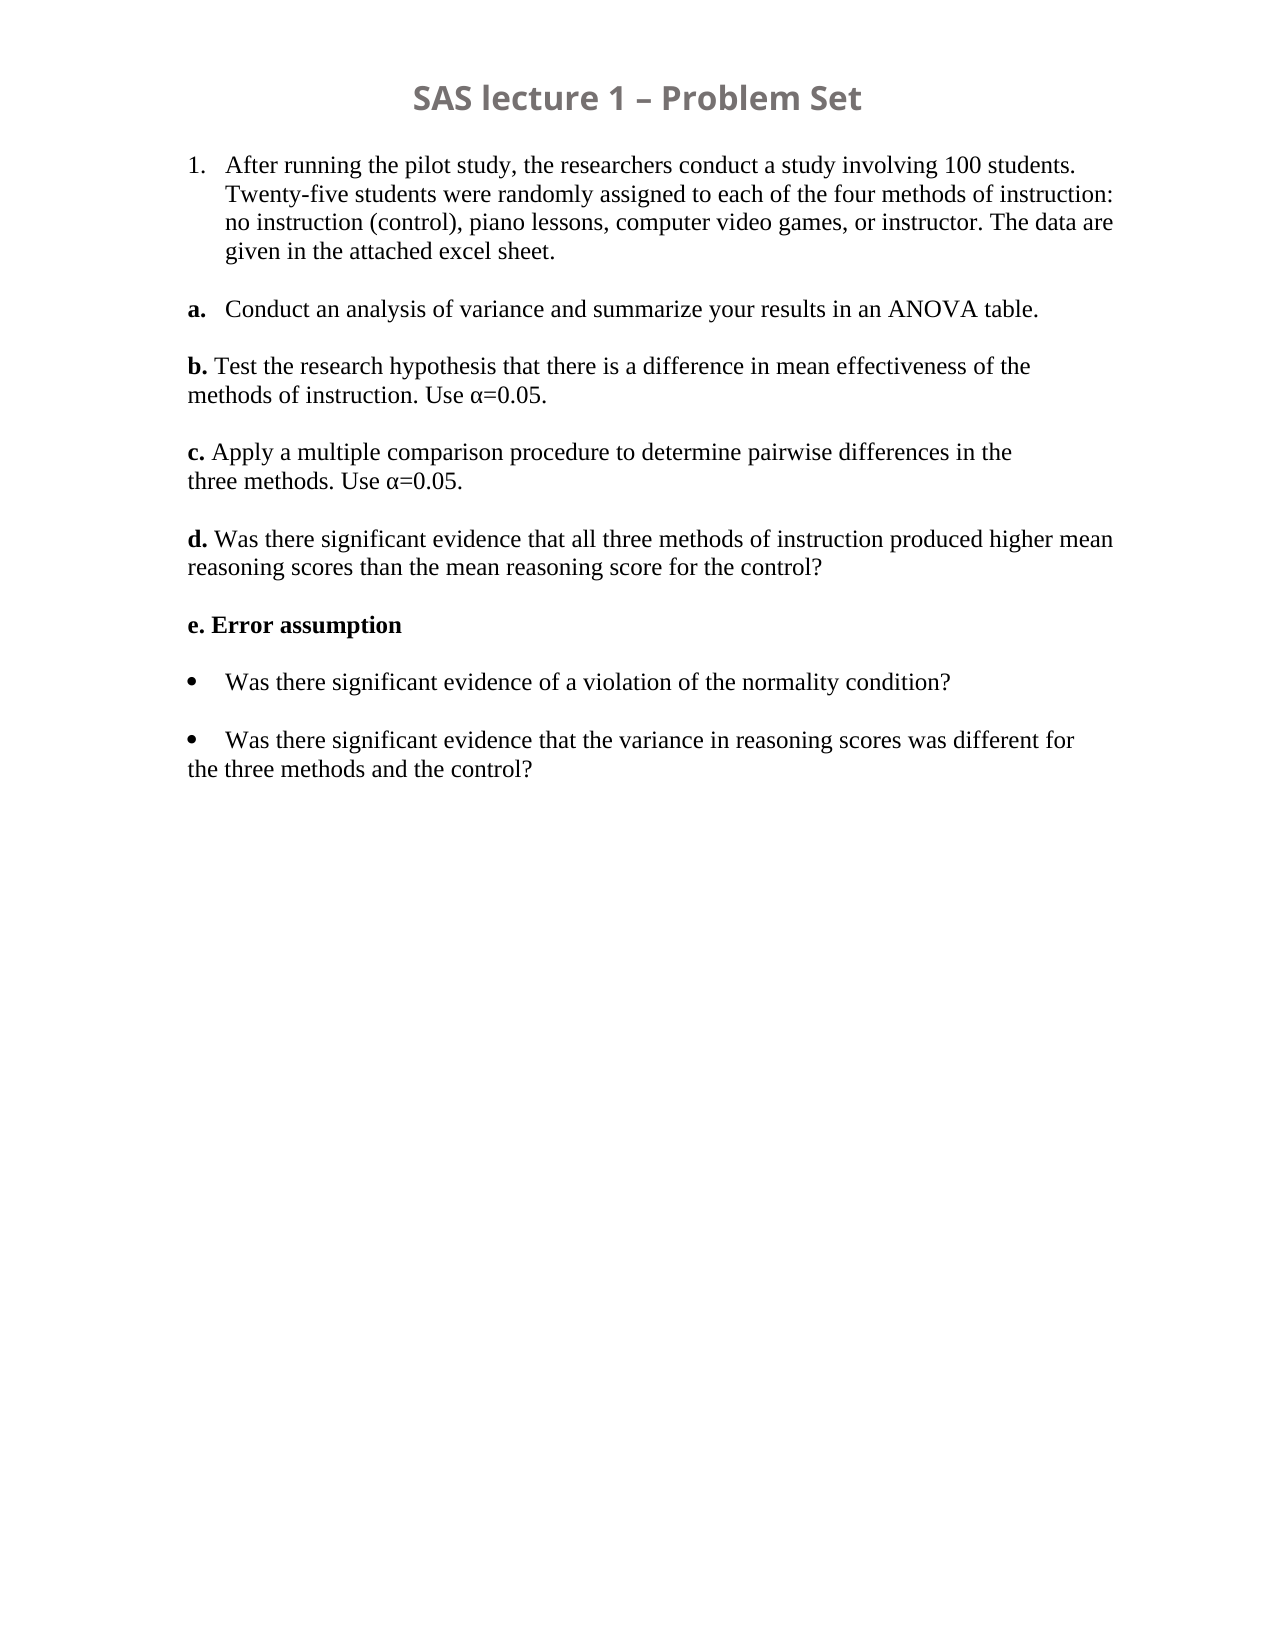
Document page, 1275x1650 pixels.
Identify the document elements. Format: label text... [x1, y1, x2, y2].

list After running the pilot study, the researchers conduct a study involving 100 students. Twenty-five students were randomly assigned to each of the four methods of instruction: no instruction (control), piano lessons, computer video games, or instructor. The data are given in the attached excel sheet. [187, 150, 1125, 265]
list Was there significant evidence that the variance in reasoning scores was different for [187, 725, 1125, 754]
list Was there significant evidence of a violation of the normality condition? [187, 667, 1125, 696]
text c. Apply a multiple comparison procedure to determine pairwise differences in the [150, 437, 1125, 466]
text methods of instruction. Use α=0.05. [150, 380, 1125, 409]
text e. Error assumption [187, 610, 1125, 639]
text b. Test the research hypothesis that there is a difference in mean effectiveness of the [150, 351, 1125, 380]
list Conduct an analysis of variance and summarize your results in an ANOVA table. [187, 294, 1125, 322]
text d. Was there significant evidence that all three methods of instruction produced higher mean reasoning scores than the mean reasoning score for the control? [187, 524, 1125, 581]
text the three methods and the control? [187, 754, 1125, 782]
text three methods. Use α=0.05. [150, 466, 1125, 495]
